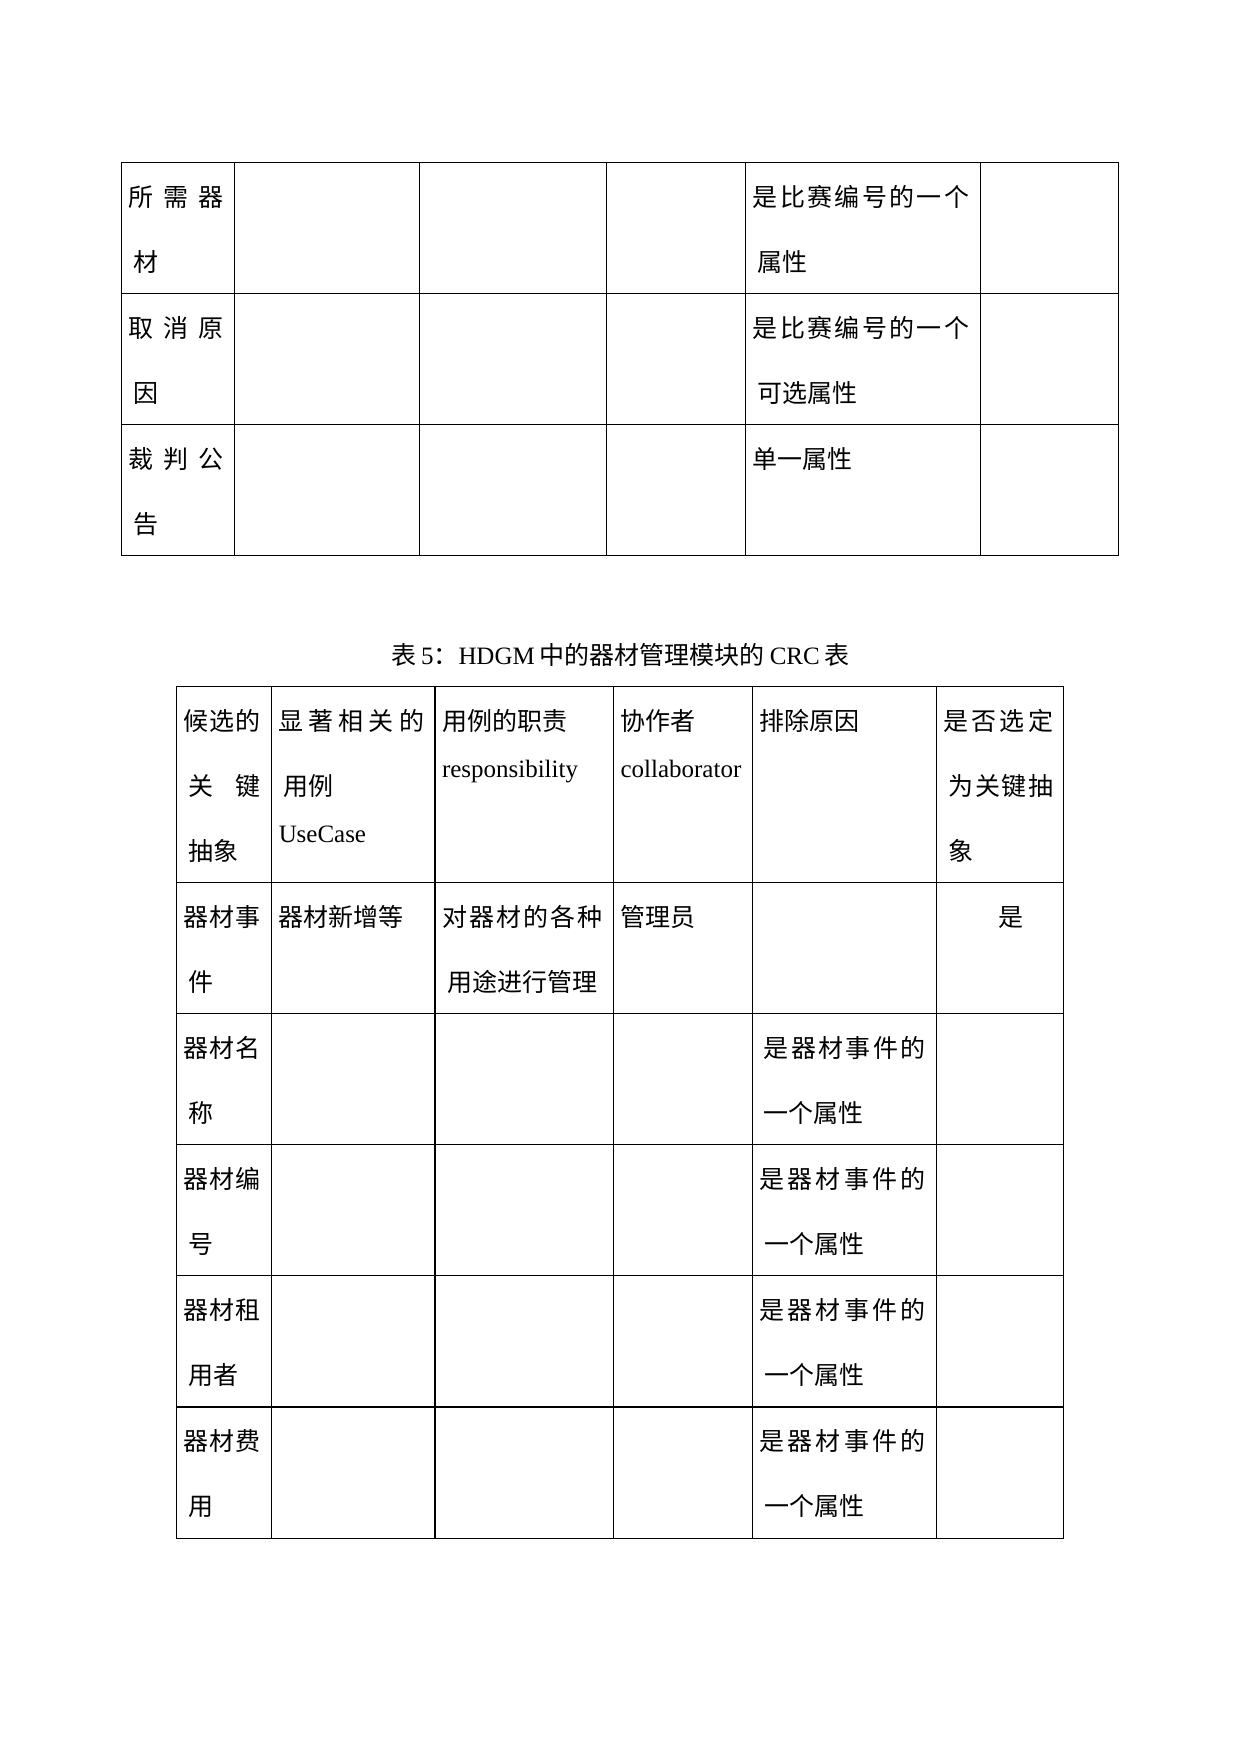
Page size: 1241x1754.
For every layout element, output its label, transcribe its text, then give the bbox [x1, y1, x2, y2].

table_cell [272, 1276, 434, 1406]
table_cell [937, 1145, 1063, 1275]
table_cell [614, 1145, 752, 1275]
table_header 候选的关键抽象 [177, 687, 271, 882]
table_cell [607, 163, 745, 293]
table_cell 取消原因 [122, 294, 234, 424]
table_cell [614, 1276, 752, 1406]
table_cell [420, 425, 606, 555]
table_cell [235, 163, 419, 293]
table_cell [272, 1408, 434, 1537]
table_cell 管理员 [614, 883, 752, 1013]
table_cell 器材费用 [177, 1408, 271, 1537]
table_cell [614, 1408, 752, 1537]
table_cell 是 [937, 883, 1063, 1013]
table_cell [981, 163, 1118, 293]
table_cell [753, 883, 936, 1013]
table_header 显著相关的用例 UseCase [272, 687, 434, 882]
table_cell 是器材事件的一个属性 [753, 1276, 936, 1406]
table_cell [436, 1276, 613, 1406]
table_header 是否选定为关键抽象 [937, 687, 1063, 882]
table_cell [235, 294, 419, 424]
table_cell 对器材的各种用途进行管理 [436, 883, 613, 1013]
table_cell 是比赛编号的一个可选属性 [746, 294, 980, 424]
table_cell 裁判公告 [122, 425, 234, 555]
table_cell [272, 1145, 434, 1275]
table_cell [607, 425, 745, 555]
table_cell [436, 1145, 613, 1275]
table_cell [420, 163, 606, 293]
table_cell 是比赛编号的一个属性 [746, 163, 980, 293]
table_cell 器材租用者 [177, 1276, 271, 1406]
table_cell 是器材事件的一个属性 [753, 1408, 936, 1537]
table_cell 器材名称 [177, 1014, 271, 1144]
table_header 排除原因 [753, 687, 936, 882]
table_cell [981, 425, 1118, 555]
table_header 用例的职责 responsibility [436, 687, 613, 882]
list 表5：HDGM中的器材管理模块的CRC表 [187, 621, 1053, 686]
table_cell [272, 1014, 434, 1144]
table_cell [937, 1014, 1063, 1144]
table_cell 器材编号 [177, 1145, 271, 1275]
table_cell 是器材事件的一个属性 [753, 1145, 936, 1275]
table_cell [235, 425, 419, 555]
table_cell [420, 294, 606, 424]
table_cell 所需器材 [122, 163, 234, 293]
table_cell [937, 1408, 1063, 1537]
table_cell [614, 1014, 752, 1144]
table_cell [607, 294, 745, 424]
table_cell 是器材事件的一个属性 [753, 1014, 936, 1144]
table_cell [981, 294, 1118, 424]
table_cell 器材事件 [177, 883, 271, 1013]
table_header 协作者 collaborator [614, 687, 752, 882]
table_cell [436, 1408, 613, 1537]
table_cell [937, 1276, 1063, 1406]
table_cell 器材新增等 [272, 883, 434, 1013]
table_cell [436, 1014, 613, 1144]
table_cell 单一属性 [746, 425, 980, 555]
